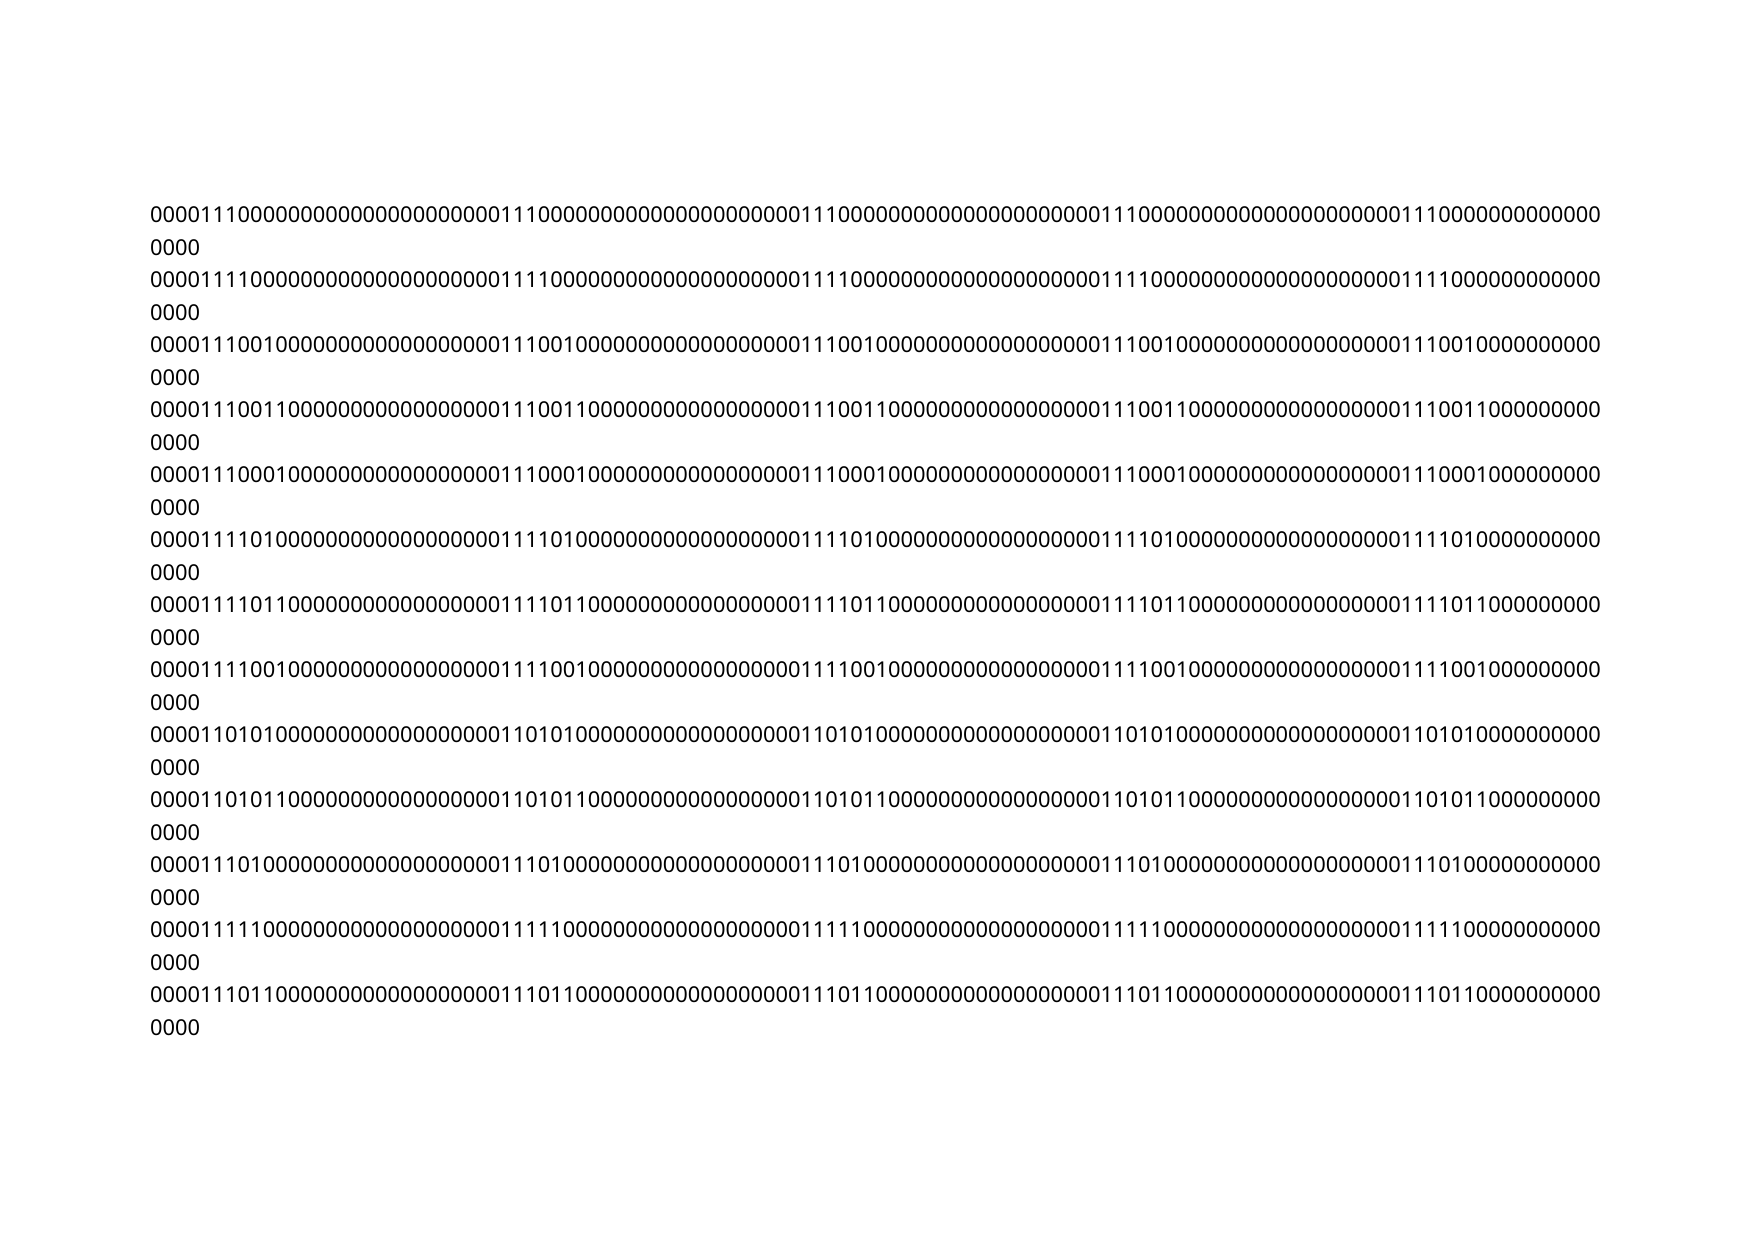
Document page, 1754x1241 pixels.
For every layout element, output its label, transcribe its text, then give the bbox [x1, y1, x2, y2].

text 000011110000000000000000000011110000000000000000000011110000000000000000000011110000000000000000000011110000000000000000 [150, 263, 1604, 328]
text 000011100000000000000000000011100000000000000000000011100000000000000000000011100000000000000000000011100000000000000000 [150, 198, 1604, 263]
text 000011111000000000000000000011111000000000000000000011111000000000000000000011111000000000000000000011111000000000000000 [150, 913, 1604, 978]
text 000011110010000000000000000011110010000000000000000011110010000000000000000011110010000000000000000011110010000000000000 [150, 653, 1604, 718]
text 000011100100000000000000000011100100000000000000000011100100000000000000000011100100000000000000000011100100000000000000 [150, 328, 1604, 393]
text 000011010100000000000000000011010100000000000000000011010100000000000000000011010100000000000000000011010100000000000000 [150, 718, 1604, 783]
text 000011100010000000000000000011100010000000000000000011100010000000000000000011100010000000000000000011100010000000000000 [150, 458, 1604, 523]
text 000011100110000000000000000011100110000000000000000011100110000000000000000011100110000000000000000011100110000000000000 [150, 393, 1604, 458]
text 000011010110000000000000000011010110000000000000000011010110000000000000000011010110000000000000000011010110000000000000 [150, 783, 1604, 848]
text 000011101100000000000000000011101100000000000000000011101100000000000000000011101100000000000000000011101100000000000000 [150, 978, 1604, 1043]
text 000011110110000000000000000011110110000000000000000011110110000000000000000011110110000000000000000011110110000000000000 [150, 588, 1604, 653]
text 000011101000000000000000000011101000000000000000000011101000000000000000000011101000000000000000000011101000000000000000 [150, 848, 1604, 913]
text 000011110100000000000000000011110100000000000000000011110100000000000000000011110100000000000000000011110100000000000000 [150, 523, 1604, 588]
